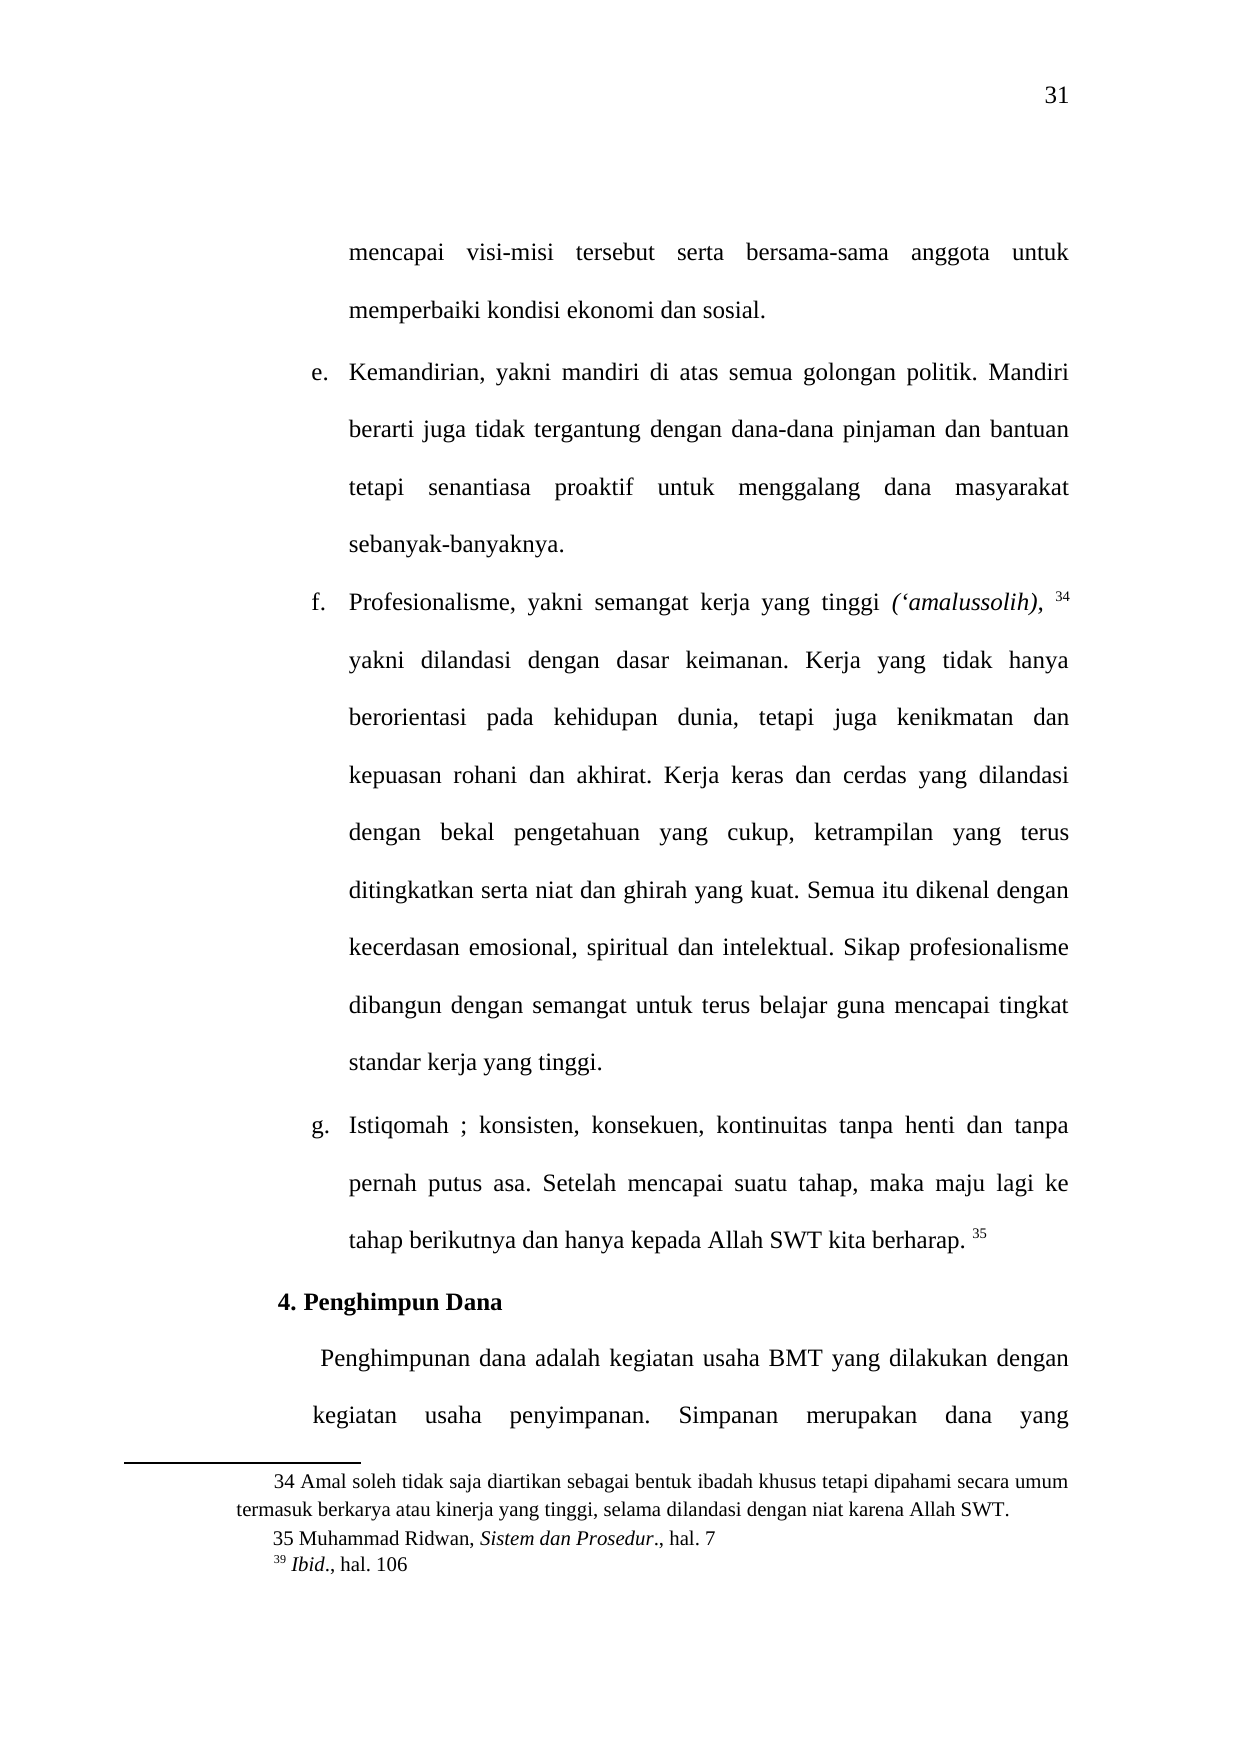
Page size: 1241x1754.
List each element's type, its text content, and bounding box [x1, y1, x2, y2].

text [311, 1343, 1069, 1429]
list Kemandirian, yakni mandiri di atas semua golongan politik. Mandiri berarti juga tidak tergantung dengan dana-dana pinjaman dan bantuan tetapi senantiasa proaktif untuk menggalang dana masyarakat sebanyak-banyaknya. [311, 357, 1069, 558]
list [311, 237, 1069, 323]
subtitle 4. Penghimpun Dana [278, 1287, 1069, 1316]
list Profesionalisme, yakni semangat kerja yang tinggi (‘amalussolih), yakni dilandasi dengan dasar keimanan. Kerja yang tidak hanya berorientasi pada kehidupan dunia, tetapi juga kenikmatan dan kepuasan rohani dan akhirat. Kerja keras dan cerdas yang dilandasi dengan bekal pengetahuan yang cukup, ketrampilan yang terus ditingkatkan serta niat dan ghirah yang kuat. Semua itu dikenal dengan kecerdasan emosional, spiritual dan intelektual. Sikap profesionalisme dibangun dengan semangat untuk terus belajar guna mencapai tingkat standar kerja yang tinggi. [311, 587, 1069, 1076]
list Istiqomah ; konsisten, konsekuen, kontinuitas tanpa henti dan tanpa pernah putus asa. Setelah mencapai suatu tahap, maka maju lagi ke tahap berikutnya dan hanya kepada Allah SWT kita berharap. [311, 1110, 1069, 1254]
